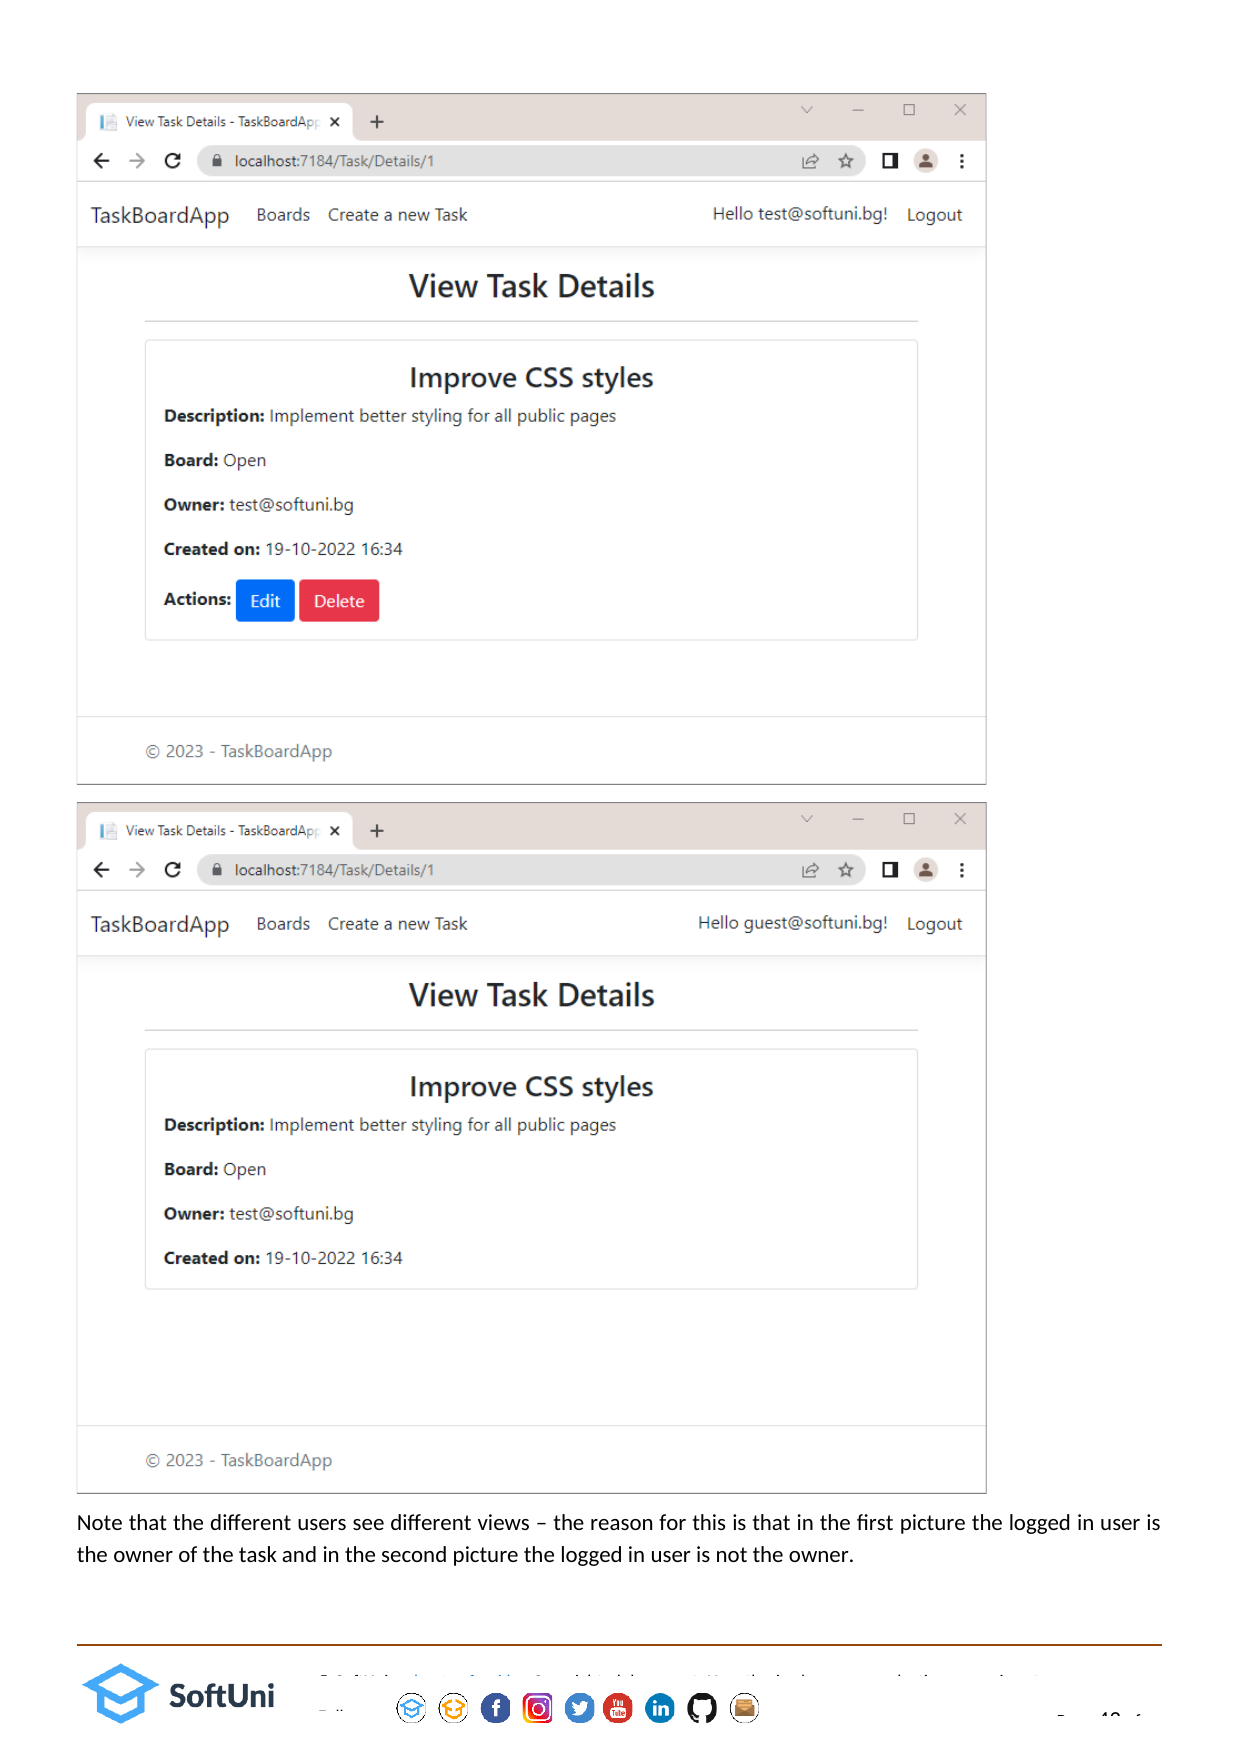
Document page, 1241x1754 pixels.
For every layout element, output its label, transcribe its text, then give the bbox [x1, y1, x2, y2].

picture [522, 1693, 553, 1723]
picture [81, 1663, 274, 1724]
picture [687, 1693, 717, 1723]
picture [602, 1693, 633, 1723]
picture [76, 802, 987, 1494]
picture [645, 1693, 654, 1702]
picture [76, 93, 987, 785]
text Note that the different users see different views – the reason for this is that in the first picture the logged in user is the owner of the task and in the second picture the logged in user is not the owner. [77, 1508, 1171, 1568]
picture [396, 1693, 426, 1723]
picture [480, 1693, 510, 1723]
picture [668, 1716, 675, 1723]
picture [564, 1693, 595, 1723]
picture [645, 1714, 653, 1723]
picture [666, 1693, 675, 1701]
picture [438, 1693, 468, 1723]
picture [659, 1706, 668, 1715]
picture [729, 1693, 759, 1723]
